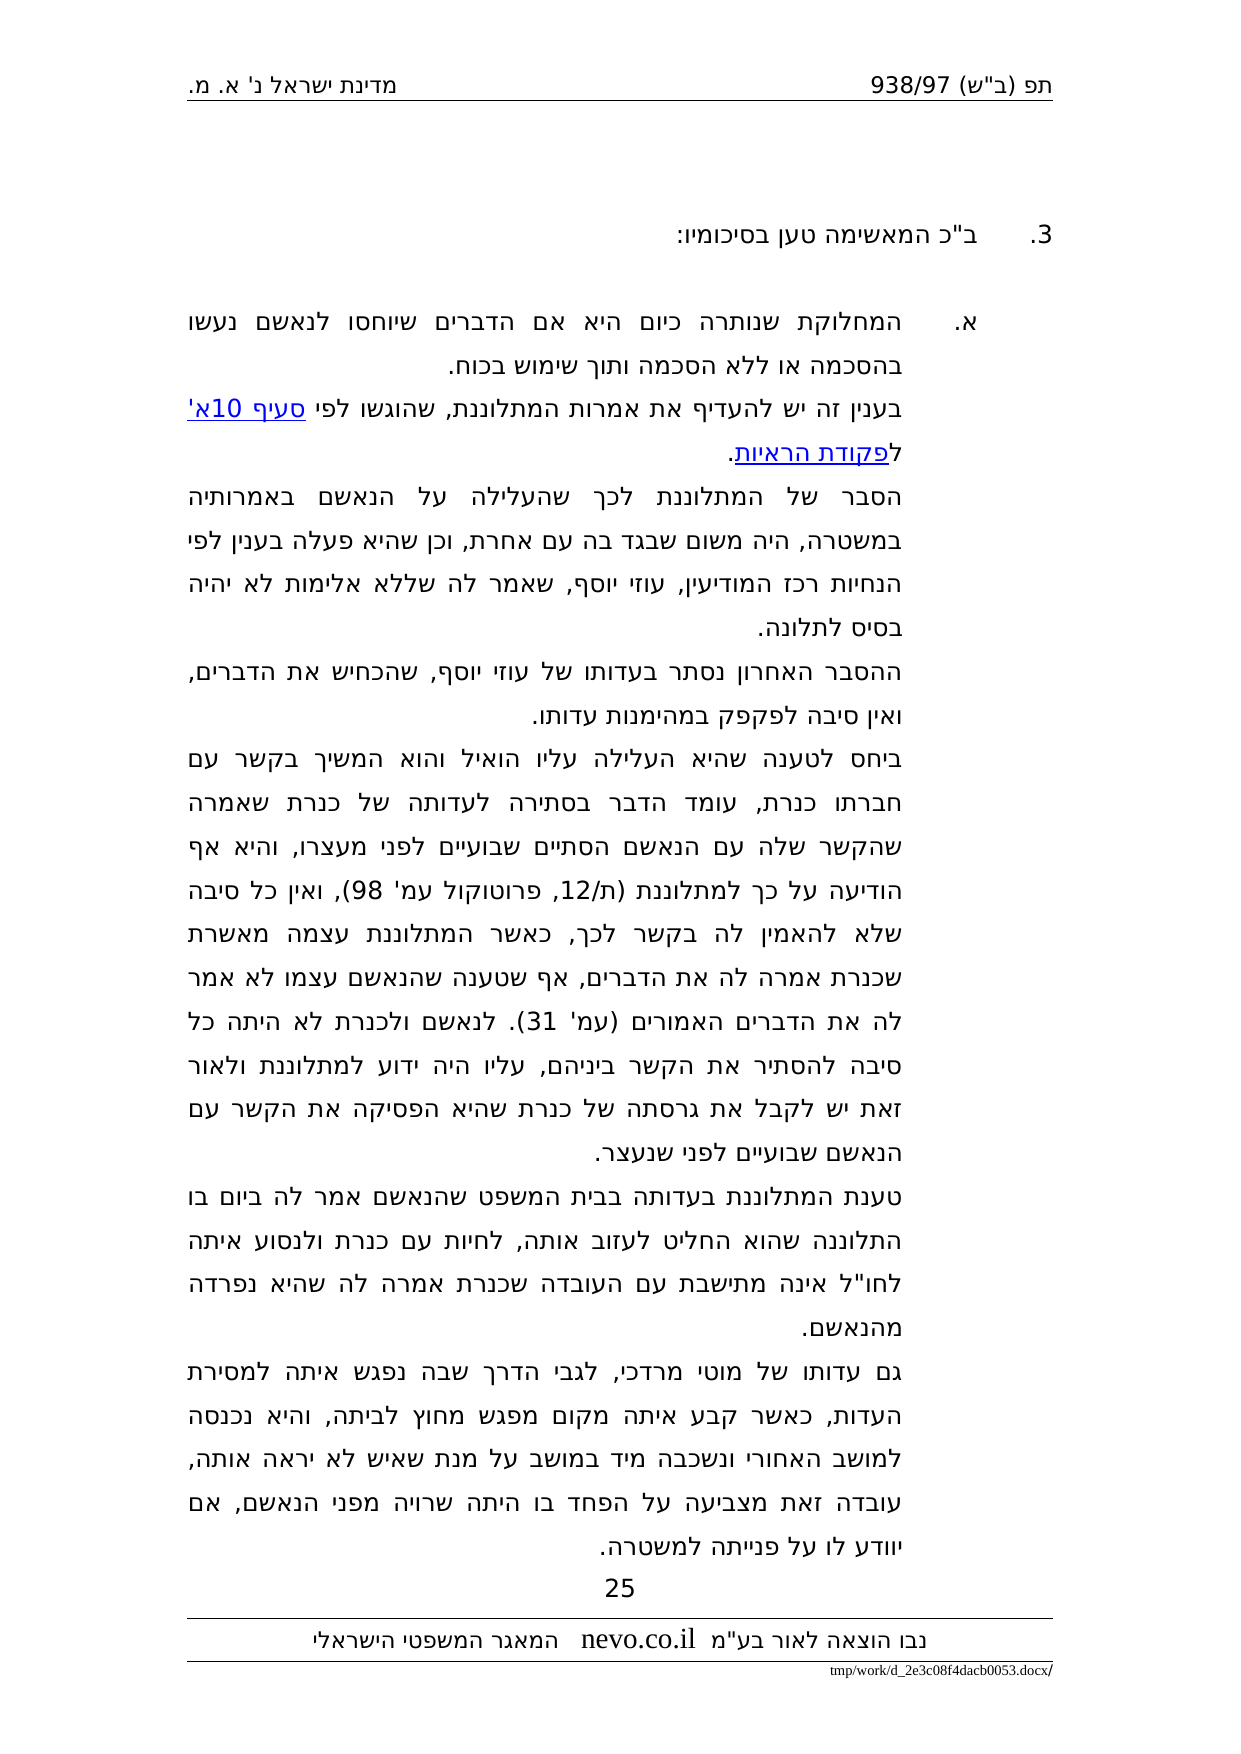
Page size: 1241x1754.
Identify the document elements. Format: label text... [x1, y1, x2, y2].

text ההסבר האחרון נסתר בעדותו של עוזי יוסף, שהכחיש את הדברים, ואין סיבה לפקפק במהימנות עדותו. [187, 657, 978, 730]
text טענת המתלוננת בעדותה בבית המשפט שהנאשם אמר לה ביום בו התלוננה שהוא החליט לעזוב אותה, לחיות עם כנרת ולנסוע איתה לחו"ל אינה מתישבת עם העובדה שכנרת אמרה לה שהיא נפרדה מהנאשם. [187, 1182, 978, 1343]
text בענין זה יש להעדיף את אמרות המתלוננת, שהוגשו לפי סעיף 10א' לפקודת הראיות. [187, 395, 978, 468]
text גם עדותו של מוטי מרדכי, לגבי הדרך שבה נפגש איתה למסירת העדות, כאשר קבע איתה מקום מפגש מחוץ לביתה, והיא נכנסה למושב האחורי ונשכבה מיד במושב על מנת שאיש לא יראה אותה, עובדה זאת מצביעה על הפחד בו היתה שרויה מפני הנאשם, אם יוודע לו על פנייתה למשטרה. [187, 1357, 903, 1561]
text א. המחלוקת שנותרה כיום היא אם הדברים שיוחסו לנאשם נעשו בהסכמה או ללא הסכמה ותוך שימוש בכוח. [187, 307, 978, 380]
text הסבר של המתלוננת לכך שהעלילה על הנאשם באמרותיה במשטרה, היה משום שבגד בה עם אחרת, וכן שהיא פעלה בענין לפי הנחיות רכז המודיעין, עוזי יוסף, שאמר לה שללא אלימות לא יהיה בסיס לתלונה. [187, 482, 978, 643]
text ביחס לטענה שהיא העלילה עליו הואיל והוא המשיך בקשר עם חברתו כנרת, עומד הדבר בסתירה לעדותה של כנרת שאמרה שהקשר שלה עם הנאשם הסתיים שבועיים לפני מעצרו, והיא אף הודיעה על כך למתלוננת (ת/12, פרוטוקול עמ' 98), ואין כל סיבה שלא להאמין לה בקשר לכך, כאשר המתלוננת עצמה מאשרת שכנרת אמרה לה את הדברים, אף שטענה שהנאשם עצמו לא אמר לה את הדברים האמורים (עמ' 31). לנאשם ולכנרת לא היתה כל סיבה להסתיר את הקשר ביניהם, עליו היה ידוע למתלוננת ולאור זאת יש לקבל את גרסתה של כנרת שהיא הפסיקה את הקשר עם הנאשם שבועיים לפני שנעצר. [187, 745, 978, 1168]
text 3. ב"כ המאשימה טען בסיכומיו: [187, 220, 1053, 249]
